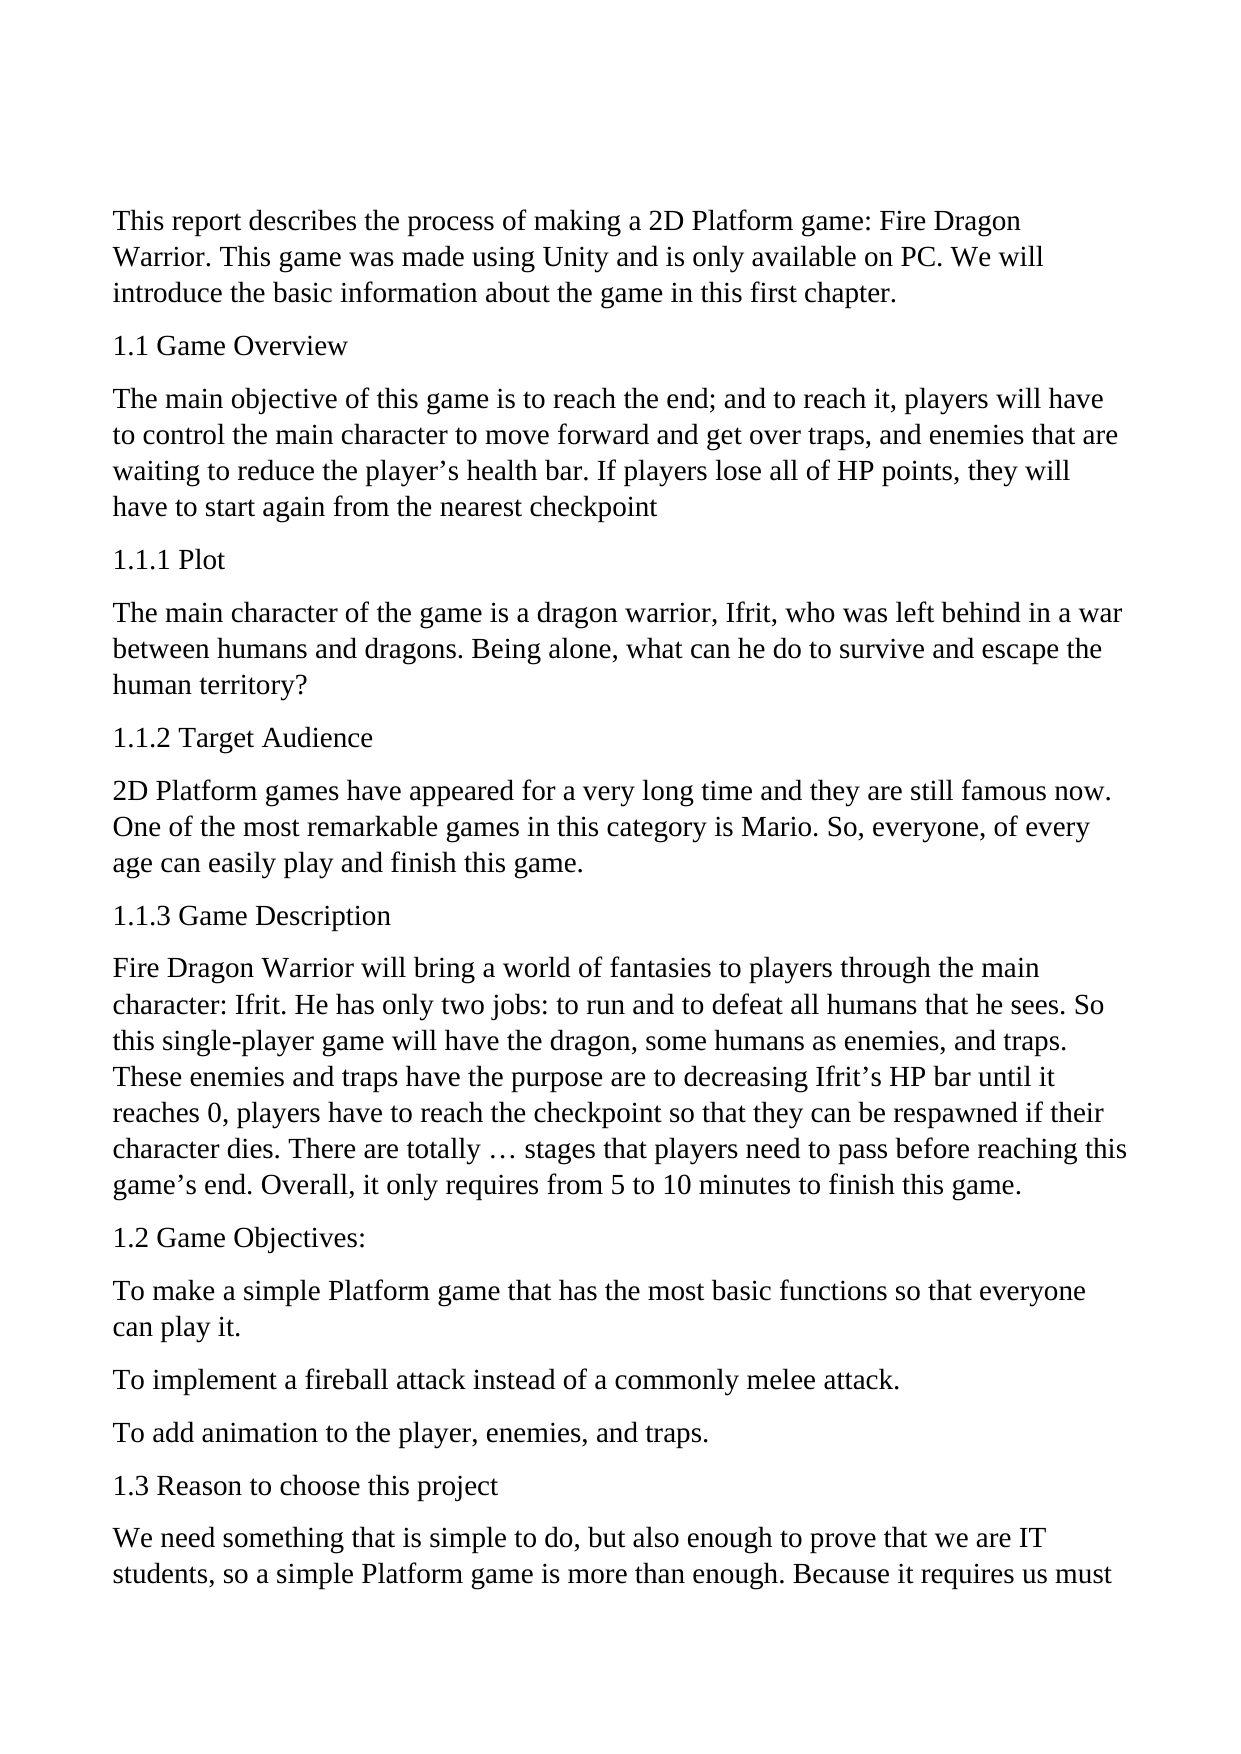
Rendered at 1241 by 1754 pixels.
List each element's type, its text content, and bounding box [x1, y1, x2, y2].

text 1.1.3 Game Description [112, 898, 1128, 931]
text 1.1.2 Target Audience [112, 720, 1128, 753]
text The main character of the game is a dragon warrior, Ifrit, who was left behind in a war between humans and dragons. Being alone, what can he do to survive and escape the human territory? [112, 595, 1128, 701]
text 2D Platform games have appeared for a very long time and they are still famous now. One of the most remarkable games in this category is Mario. So, everyone, of every age can easily play and finish this game. [112, 773, 1128, 878]
text To add animation to the player, enemies, and traps. [112, 1415, 1128, 1448]
text To make a simple Platform game that has the most basic functions so that everyone can play it. [112, 1273, 1128, 1343]
text This report describes the process of making a 2D Platform game: Fire Dragon Warrior. This game was made using Unity and is only available on PC. We will introduce the basic information about the game in this first chapter. [112, 203, 1128, 309]
text To implement a fireball attack instead of a commonly melee attack. [112, 1362, 1128, 1396]
list Reason to choose this project [112, 1468, 1128, 1501]
text The main objective of this game is to reach the end; and to reach it, players will have to control the main character to move forward and get over traps, and enemies that are waiting to reduce the player’s health bar. If players lose all of HP points, they will have to start again from the nearest checkpoint [112, 381, 1128, 523]
list Game Overview [112, 328, 1128, 361]
list Game Objectives: [112, 1220, 1128, 1254]
text 1.1.1 Plot [112, 542, 1128, 576]
text Fire Dragon Warrior will bring a world of fantasies to players through the main character: Ifrit. He has only two jobs: to run and to defeat all humans that he sees. So this single-player game will have the dragon, some humans as enemies, and traps. These enemies and traps have the purpose are to decreasing Ifrit’s HP bar until it reaches 0, players have to reach the checkpoint so that they can be respawned if their character dies. There are totally … stages that players need to pass before reaching this game’s end. Overall, it only requires from 5 to 10 minutes to finish this game. [112, 951, 1128, 1201]
